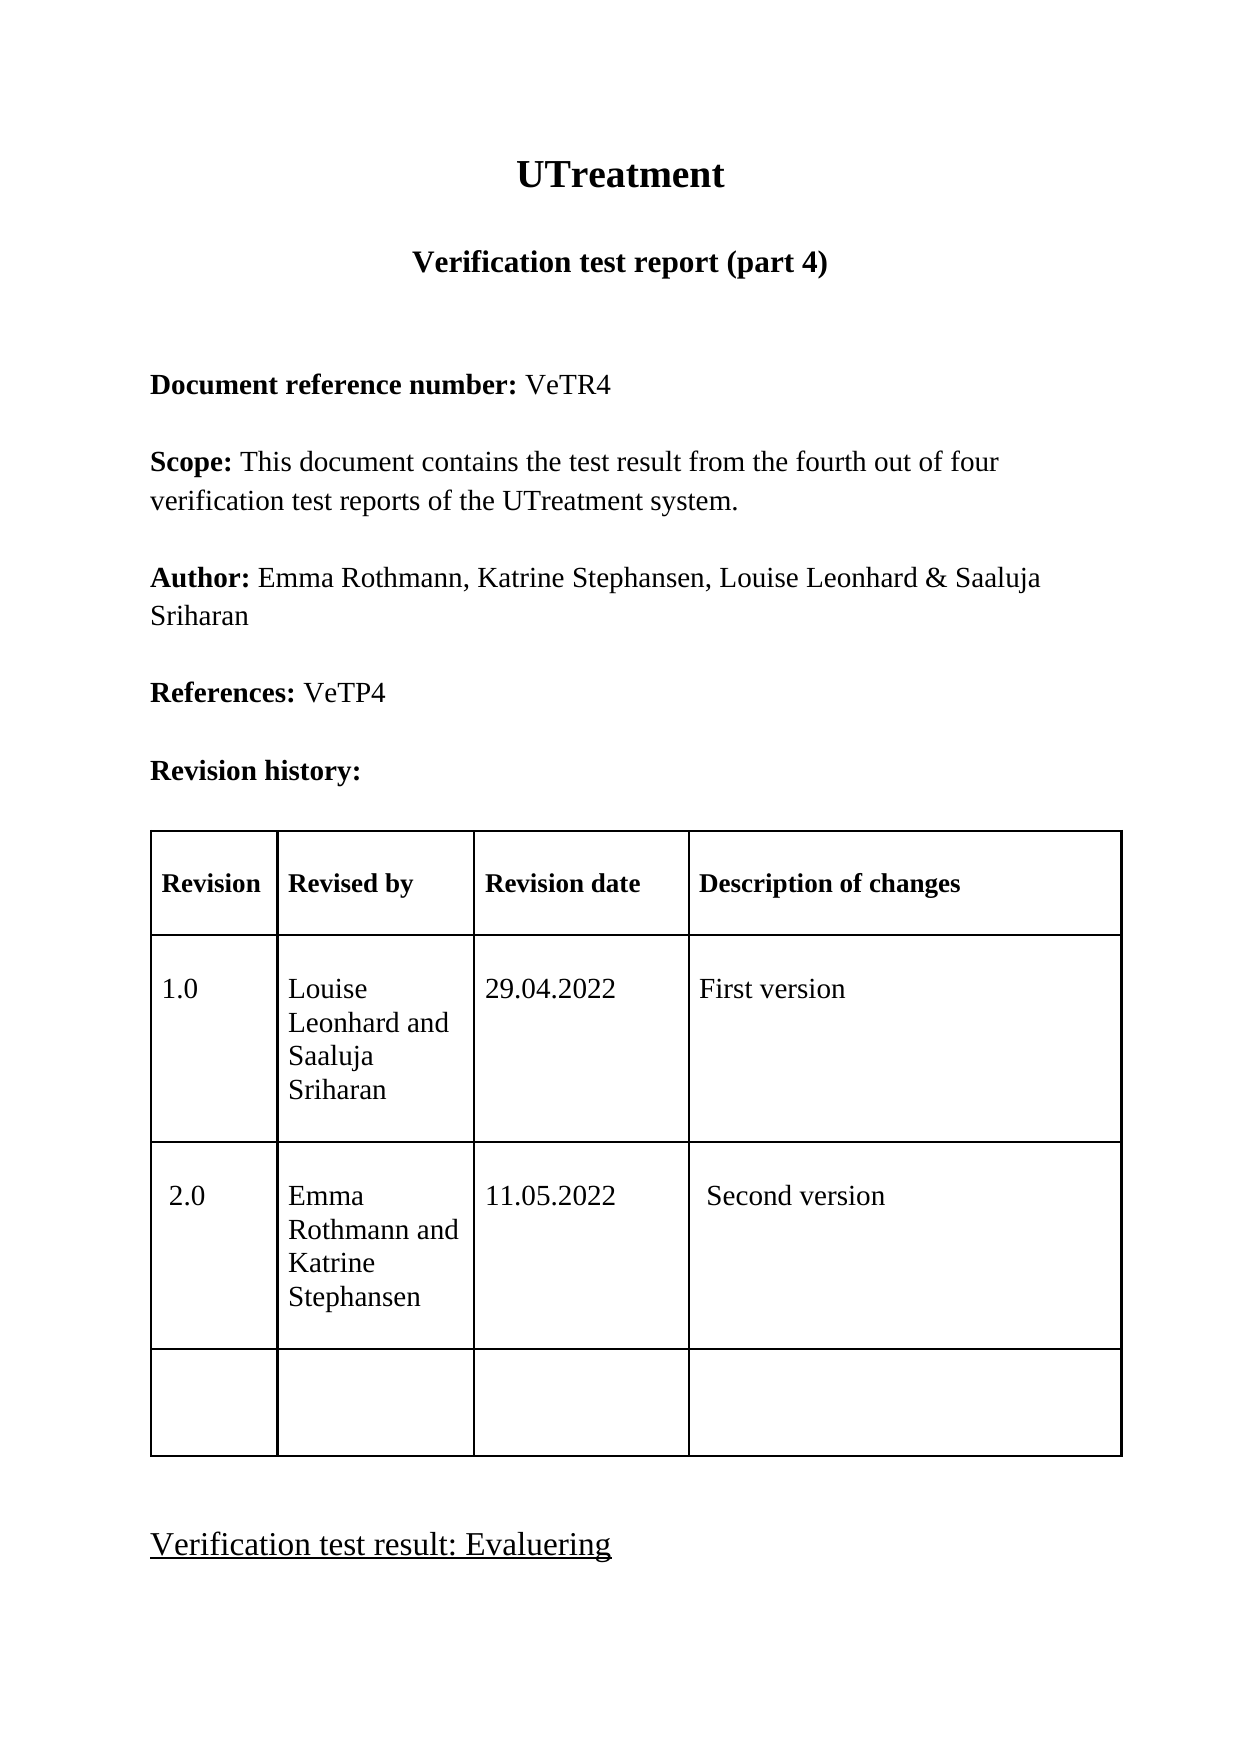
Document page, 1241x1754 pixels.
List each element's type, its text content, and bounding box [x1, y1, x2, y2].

table_cell Louise Leonhard and Saaluja Sriharan [279, 936, 473, 1141]
text Revision history: [150, 753, 1090, 786]
table_cell [152, 1350, 276, 1454]
table_cell Emma Rothmann and Katrine Stephansen [279, 1143, 473, 1348]
table_header Revision date [475, 832, 688, 934]
text Scope: This document contains the test result from the fourth out of four verification test reports of the UTreatment system. [150, 444, 1090, 516]
text UTreatment [150, 150, 1090, 196]
table_cell [475, 1350, 688, 1454]
text Document reference number: VeTR4 [150, 367, 1090, 401]
table_cell 1.0 [152, 936, 276, 1141]
table_cell First version [690, 936, 1120, 1141]
text References: VeTP4 [150, 676, 1090, 709]
table_header Description of changes [690, 832, 1120, 934]
table_header Revised by [279, 832, 473, 934]
table_header Revision [152, 832, 276, 934]
table_cell 11.05.2022 [475, 1143, 688, 1348]
text Author: Emma Rothmann, Katrine Stephansen, Louise Leonhard & Saaluja Sriharan [150, 560, 1090, 632]
table_cell [690, 1350, 1120, 1454]
subtitle Verification test result: Evaluering [150, 1524, 1090, 1563]
table_cell Second version [690, 1143, 1120, 1348]
text Verification test report (part 4) [150, 243, 1090, 279]
table_cell [279, 1350, 473, 1454]
table_cell 2.0 [152, 1143, 276, 1348]
table_cell 29.04.2022 [475, 936, 688, 1141]
